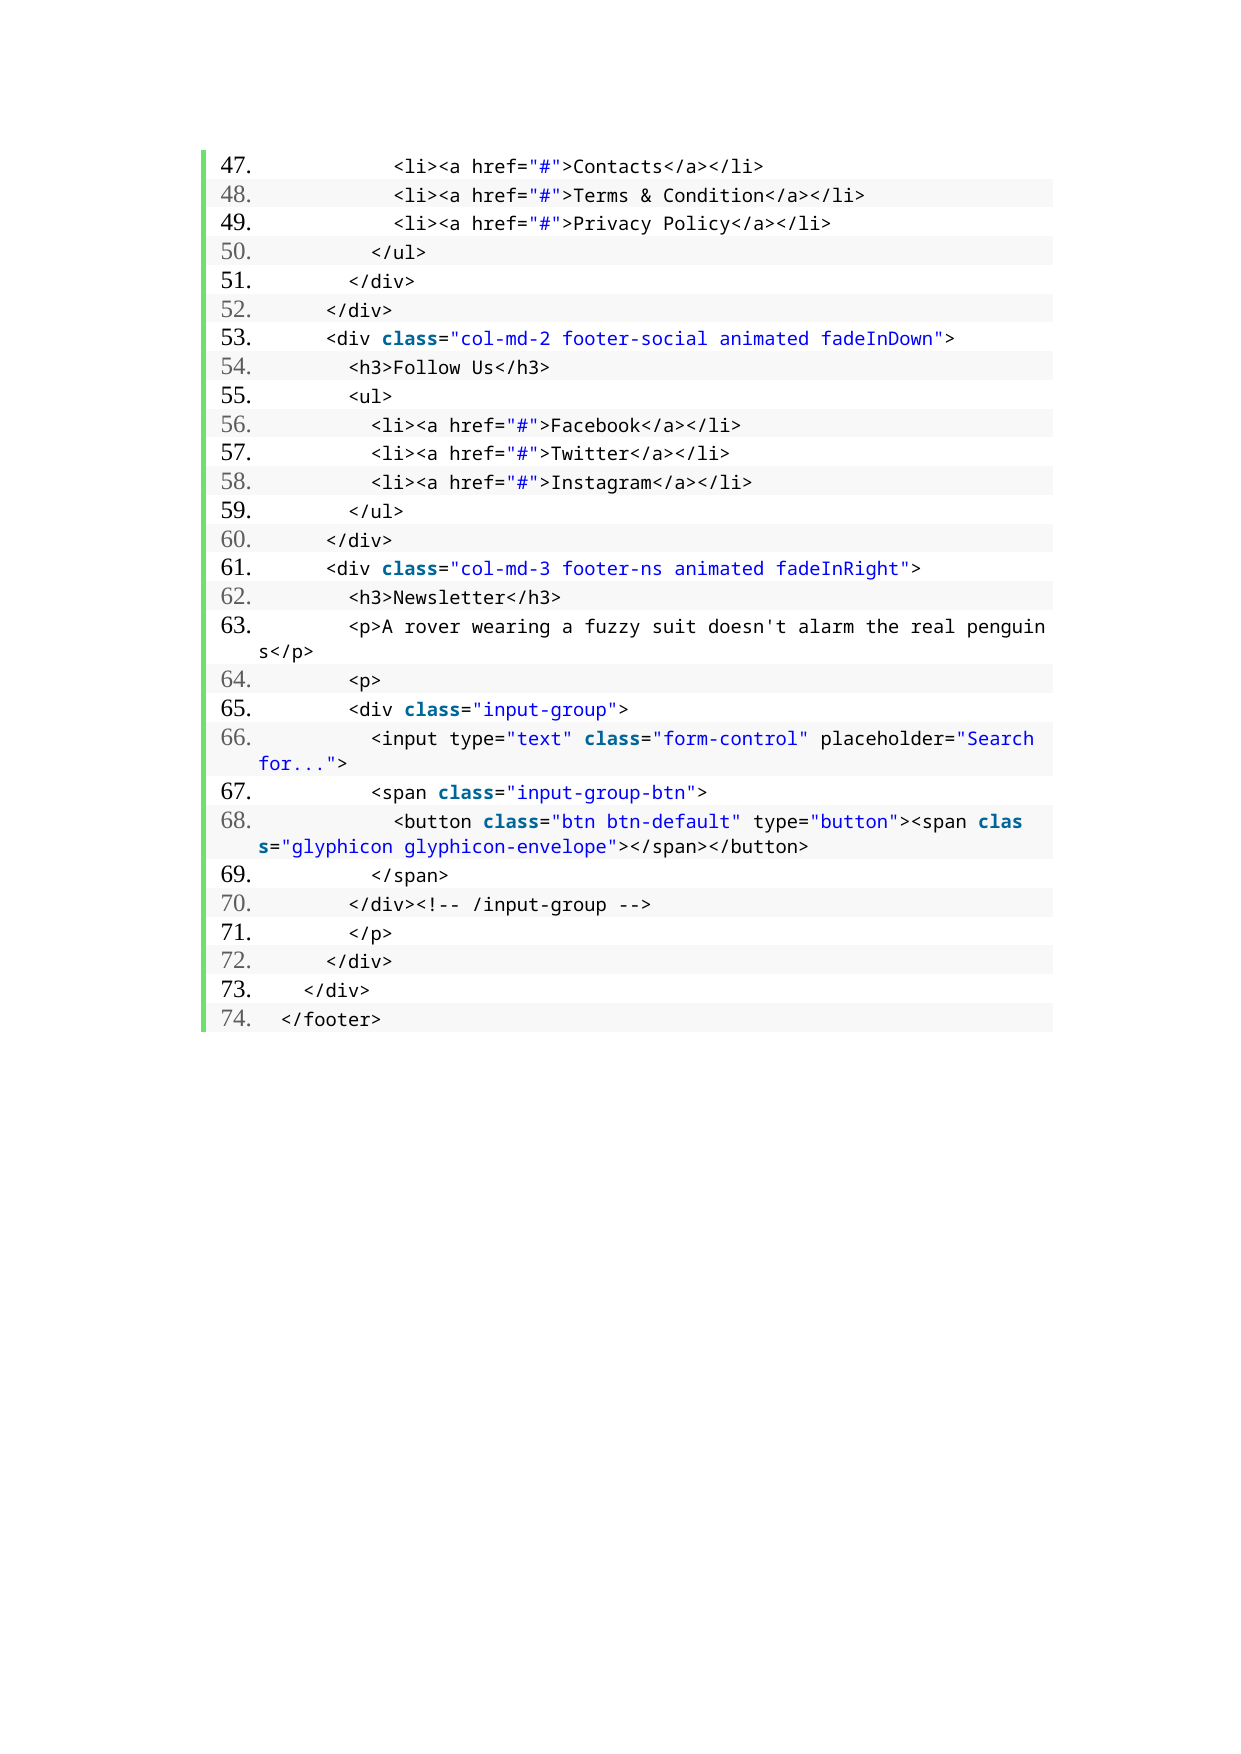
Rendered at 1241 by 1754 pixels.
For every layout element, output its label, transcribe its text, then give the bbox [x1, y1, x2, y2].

list </ul> [206, 236, 1053, 265]
list <li><a href="#">Contacts</a></li> [206, 150, 1053, 179]
list <li><a href="#">Terms & Condition</a></li> [206, 179, 1053, 207]
list </div> [206, 974, 1053, 1003]
list </footer> [206, 1003, 1053, 1032]
list <input type="text" class="form-control" placeholder="Search for..."> [206, 722, 1053, 776]
list </span> [206, 859, 1053, 888]
list <h3>Newsletter</h3> [206, 581, 1053, 610]
list <ul> [206, 380, 1053, 409]
list </div> [206, 524, 1053, 552]
list <span class="input-group-btn"> [206, 776, 1053, 805]
list </div> [206, 294, 1053, 322]
list <div class="col-md-2 footer-social animated fadeInDown"> [206, 322, 1053, 351]
list </div> [206, 265, 1053, 294]
list <li><a href="#">Instagram</a></li> [206, 466, 1053, 495]
list <div class="col-md-3 footer-ns animated fadeInRight"> [206, 552, 1053, 581]
list </p> [206, 917, 1053, 945]
list <li><a href="#">Twitter</a></li> [206, 437, 1053, 466]
list </ul> [206, 495, 1053, 524]
list <h3>Follow Us</h3> [206, 351, 1053, 380]
list <li><a href="#">Facebook</a></li> [206, 409, 1053, 437]
list </div><!-- /input-group --> [206, 888, 1053, 917]
list <p> [206, 664, 1053, 693]
list <li><a href="#">Privacy Policy</a></li> [206, 207, 1053, 236]
list </div> [206, 945, 1053, 974]
list <button class="btn btn-default" type="button"><span class="glyphicon glyphicon-envelope"></span></button> [206, 805, 1053, 859]
list <p>A rover wearing a fuzzy suit doesn't alarm the real penguins</p> [206, 610, 1053, 664]
list <div class="input-group"> [206, 693, 1053, 722]
